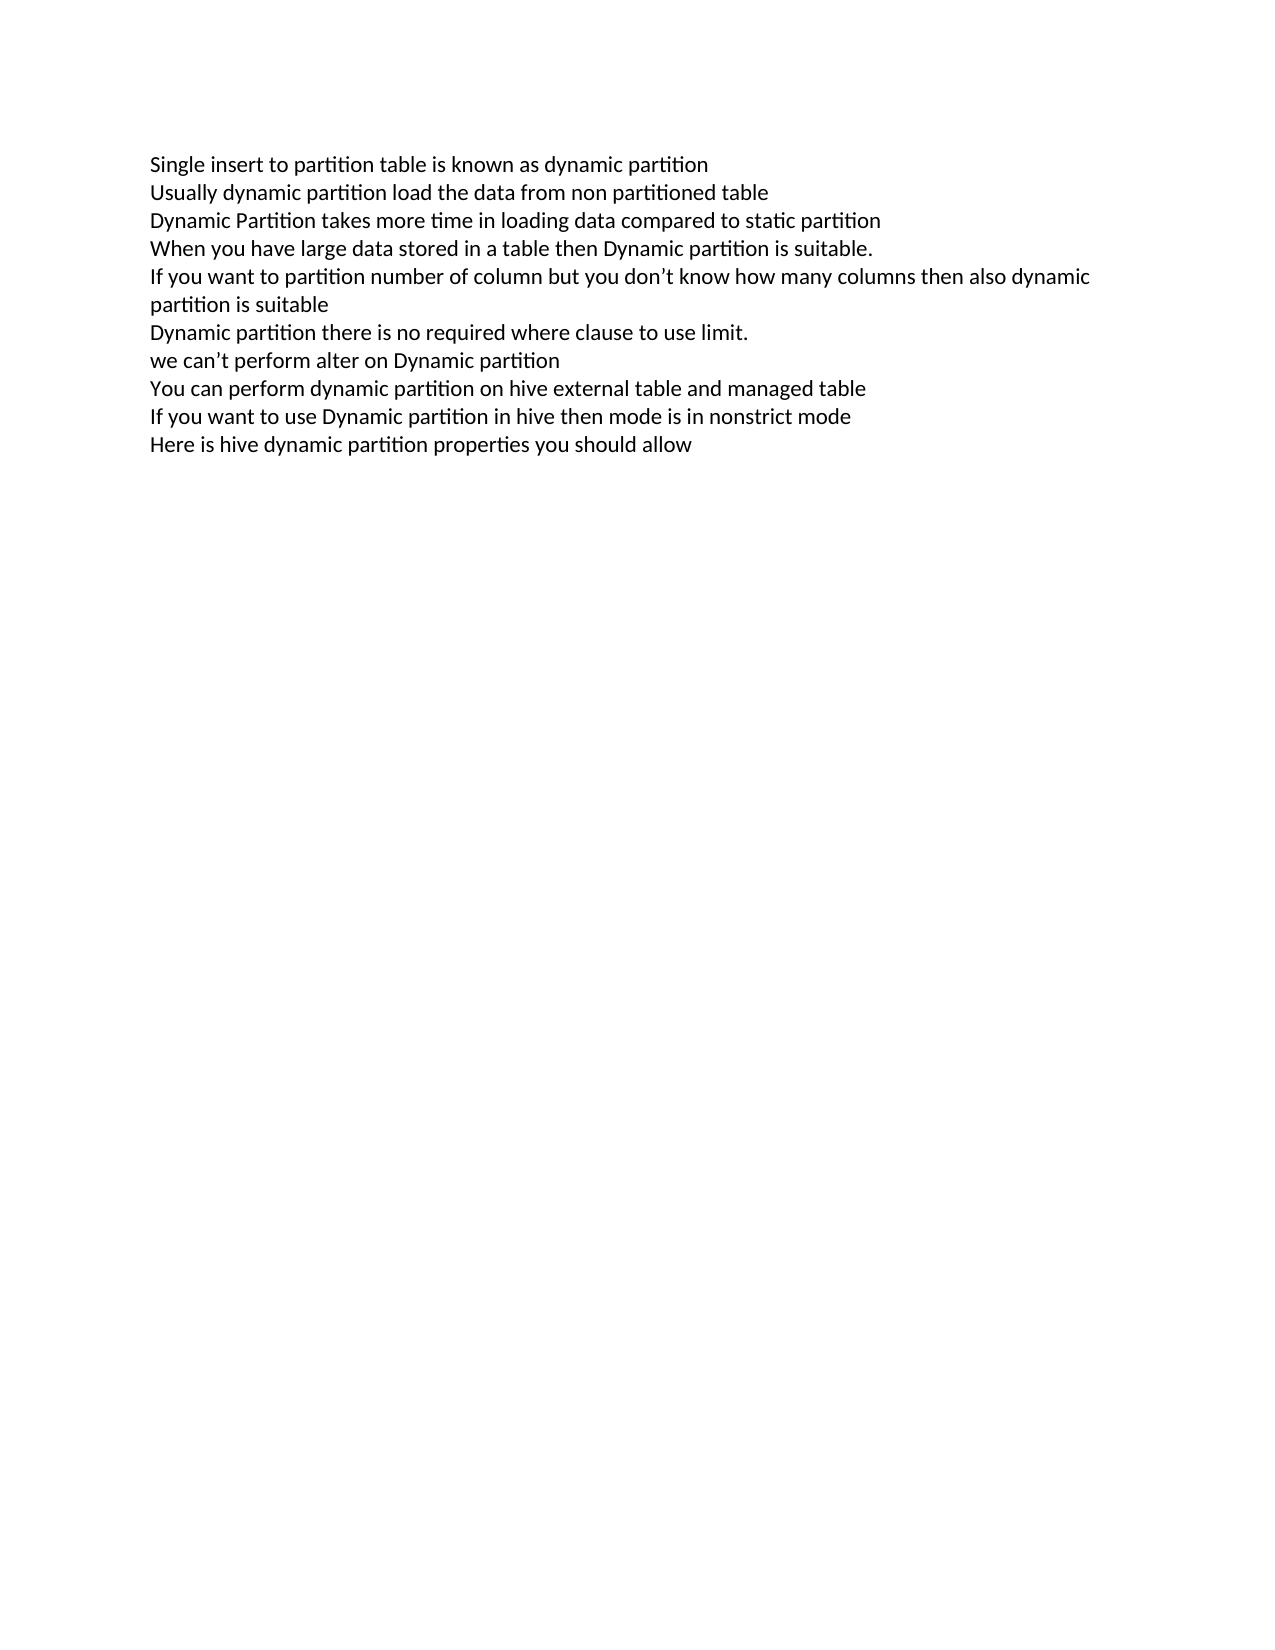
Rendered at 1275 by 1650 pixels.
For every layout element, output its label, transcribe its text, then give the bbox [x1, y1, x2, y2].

text If you want to partition number of column but you don’t know how many columns then also dynamic partition is suitable [150, 262, 1125, 318]
text Single insert to partition table is known as dynamic partition [150, 150, 1125, 178]
text If you want to use Dynamic partition in hive then mode is in nonstrict mode [150, 402, 1125, 430]
text Here is hive dynamic partition properties you should allow [150, 430, 1125, 458]
text Usually dynamic partition load the data from non partitioned table [150, 178, 1125, 206]
text You can perform dynamic partition on hive external table and managed table [150, 374, 1125, 402]
text Dynamic partition there is no required where clause to use limit. [150, 318, 1125, 346]
text Dynamic Partition takes more time in loading data compared to static partition [150, 206, 1125, 234]
text When you have large data stored in a table then Dynamic partition is suitable. [150, 234, 1125, 262]
text we can’t perform alter on Dynamic partition [150, 346, 1125, 374]
